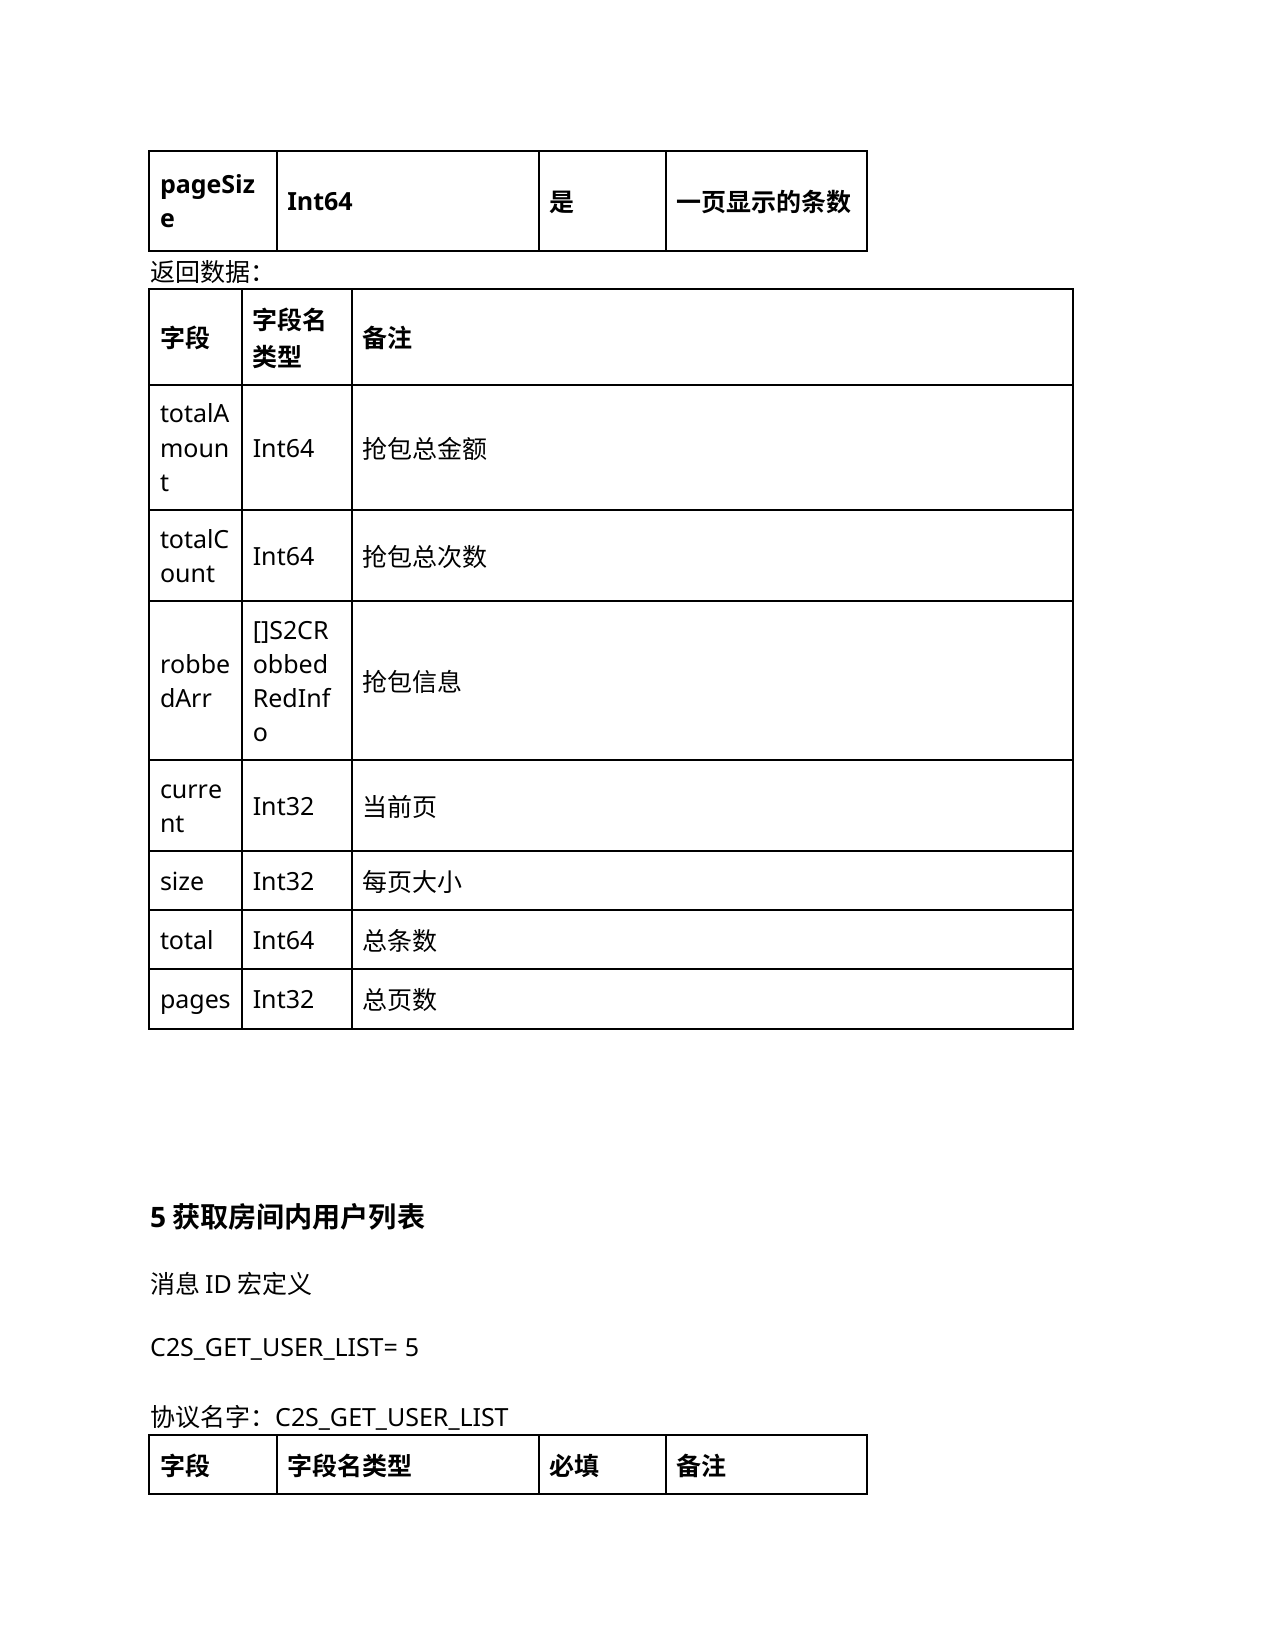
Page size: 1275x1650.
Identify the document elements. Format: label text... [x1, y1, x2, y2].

table_cell size [150, 852, 241, 909]
table_header 字段名类型 [243, 290, 351, 384]
table_cell 是 [540, 152, 665, 250]
table_cell 抢包总次数 [353, 511, 1072, 600]
table_cell Int32 [243, 761, 351, 850]
table_cell robbedArr [150, 602, 241, 759]
table_cell totalAmount [150, 386, 241, 509]
table_header 字段名类型 [278, 1436, 538, 1493]
table_header 字段 [150, 1436, 276, 1493]
table_cell totalCount [150, 511, 241, 600]
table_cell Int64 [278, 152, 538, 250]
table_header 字段 [150, 290, 241, 384]
table_cell []S2CRobbedRedInfo [243, 602, 351, 759]
text 消息ID宏定义 [150, 1264, 1125, 1301]
table_cell 一页显示的条数 [667, 152, 866, 250]
table_cell pageSize [150, 152, 276, 250]
table_cell 抢包总金额 [353, 386, 1072, 509]
table_cell 抢包信息 [353, 602, 1072, 759]
table_cell Int64 [243, 911, 351, 968]
table_header 备注 [667, 1436, 866, 1493]
table_cell 总页数 [353, 970, 1072, 1027]
table_cell Int64 [243, 511, 351, 600]
table_cell 每页大小 [353, 852, 1072, 909]
table_cell current [150, 761, 241, 850]
table_cell pages [150, 970, 241, 1027]
table_cell 当前页 [353, 761, 1072, 850]
table_cell total [150, 911, 241, 968]
table_header 必填 [540, 1436, 665, 1493]
table_cell Int32 [243, 970, 351, 1027]
text C2S_GET_USER_LIST= 5 [150, 1330, 1125, 1364]
table_cell 总条数 [353, 911, 1072, 968]
table_cell Int64 [243, 386, 351, 509]
text 协议名字：C2S_GET_USER_LIST [150, 1398, 1125, 1434]
text 返回数据： [150, 252, 1125, 288]
text 5获取房间内用户列表 [150, 1194, 1125, 1235]
table_cell Int32 [243, 852, 351, 909]
table_header 备注 [353, 290, 1072, 384]
